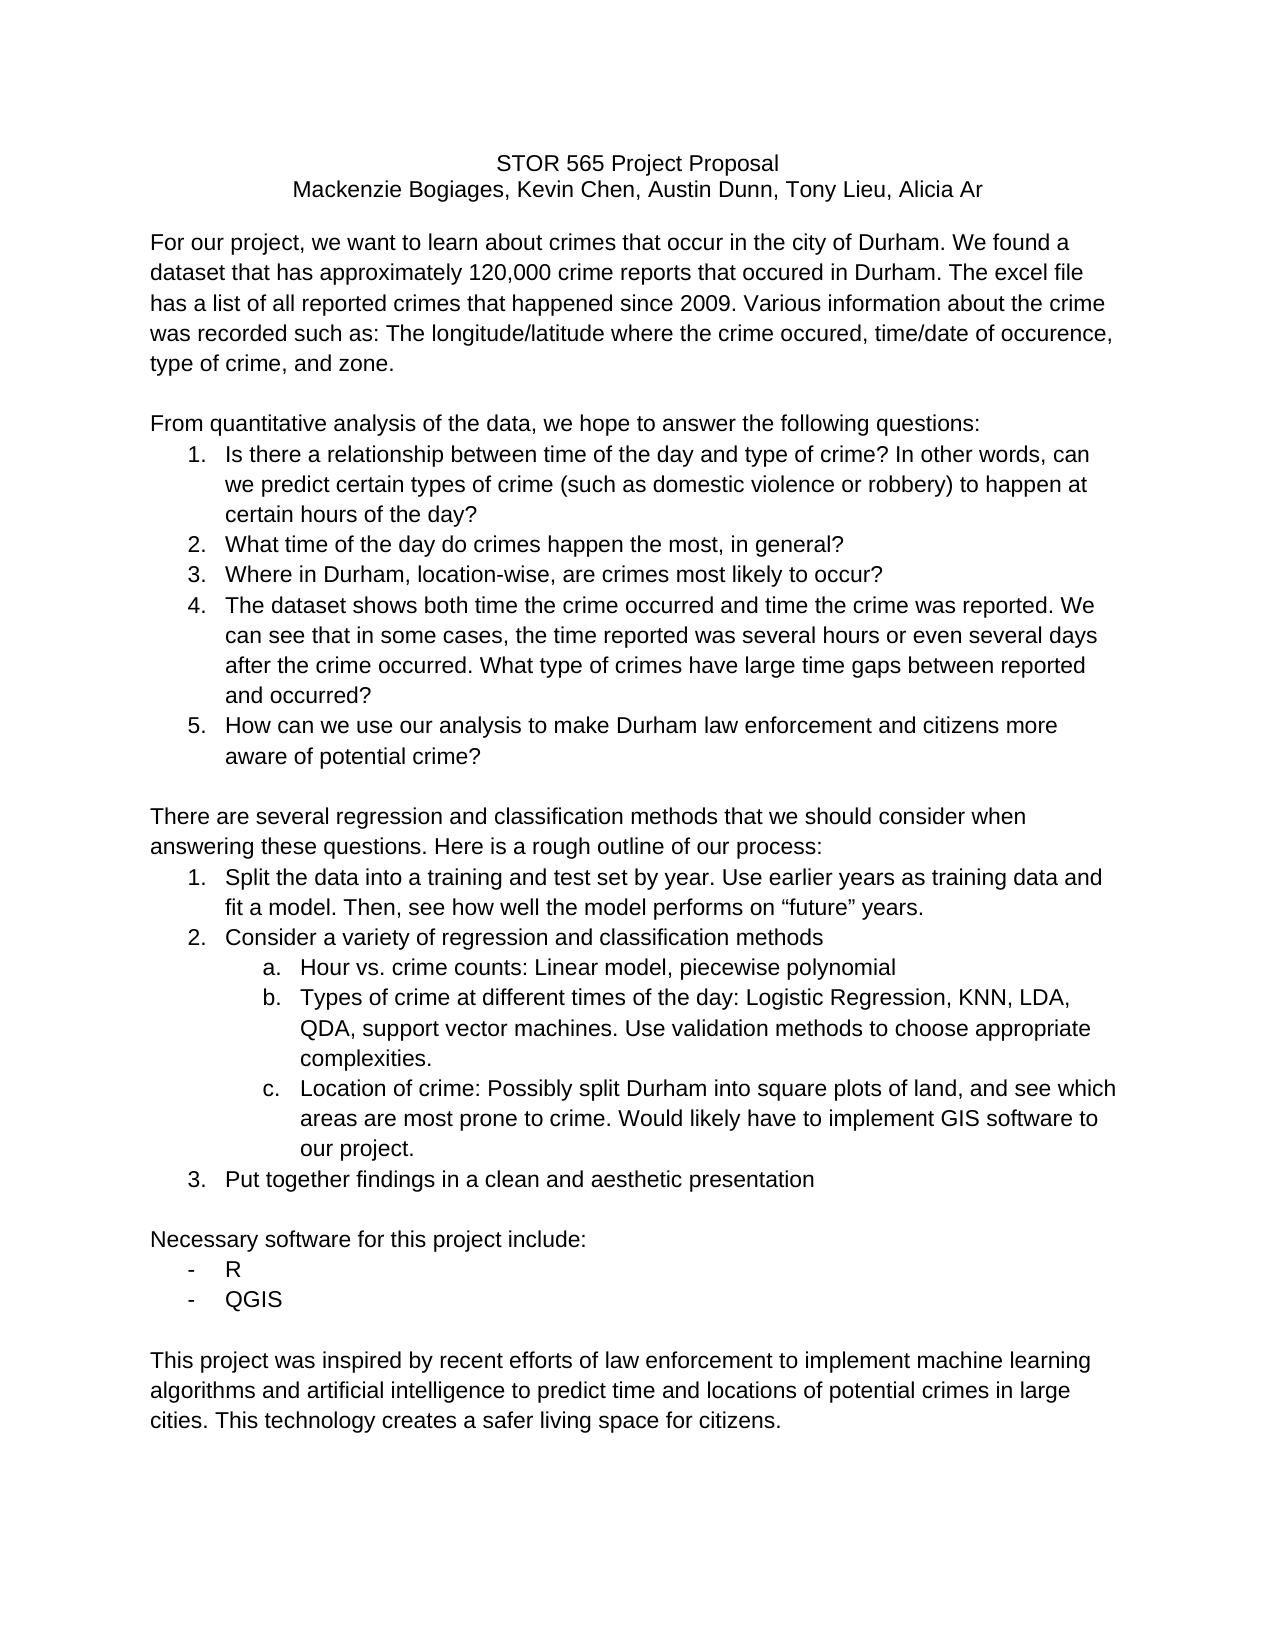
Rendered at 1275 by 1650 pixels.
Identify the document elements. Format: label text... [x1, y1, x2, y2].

list Location of crime: Possibly split Durham into square plots of land, and see which areas are most prone to crime. Would likely have to implement GIS software to our project. [262, 1075, 1125, 1162]
list Hour vs. crime counts: Linear model, piecewise polynomial [262, 954, 1125, 980]
text From quantitative analysis of the data, we hope to answer the following questions: [150, 410, 1125, 437]
list Put together findings in a clean and aesthetic presentation [187, 1166, 1125, 1192]
list Split the data into a training and test set by year. Use earlier years as training data and fit a model. Then, see how well the model performs on “future” years. [187, 863, 1125, 920]
text This project was inspired by recent efforts of law enforcement to implement machine learning algorithms and artificial intelligence to predict time and locations of potential crimes in large cities. This technology creates a safer living space for citizens. [150, 1347, 1125, 1433]
text For our project, we want to learn about crimes that occur in the city of Durham. We found a dataset that has approximately 120,000 crime reports that occured in Durham. The excel file has a list of all reported crimes that happened since 2009. Various information about the crime was recorded such as: The longitude/latitude where the crime occured, time/date of occurence, type of crime, and zone. [150, 229, 1125, 376]
list The dataset shows both time the crime occurred and time the crime was reported. We can see that in some cases, the time reported was several hours or even several days after the crime occurred. What type of crimes have large time gaps between reported and occurred? [187, 592, 1125, 708]
text STOR 565 Project Proposal [150, 150, 1125, 176]
list How can we use our analysis to make Durham law enforcement and citizens more aware of potential crime? [187, 712, 1125, 769]
text Mackenzie Bogiages, Kevin Chen, Austin Dunn, Tony Lieu, Alicia Ar [150, 176, 1125, 203]
list Consider a variety of regression and classification methods [187, 924, 1125, 950]
list Is there a relationship between time of the day and type of crime? In other words, can we predict certain types of crime (such as domestic violence or robbery) to happen at certain hours of the day? [187, 441, 1125, 527]
text Necessary software for this project include: [150, 1226, 1125, 1252]
list R [187, 1256, 1125, 1282]
list Types of crime at different times of the day: Logistic Regression, KNN, LDA, QDA, support vector machines. Use validation methods to choose appropriate complexities. [262, 984, 1125, 1071]
list Where in Durham, location-wise, are crimes most likely to occur? [187, 561, 1125, 588]
text There are several regression and classification methods that we should consider when answering these questions. Here is a rough outline of our process: [150, 803, 1125, 859]
list What time of the day do crimes happen the most, in general? [187, 531, 1125, 557]
list QGIS [187, 1286, 1125, 1313]
